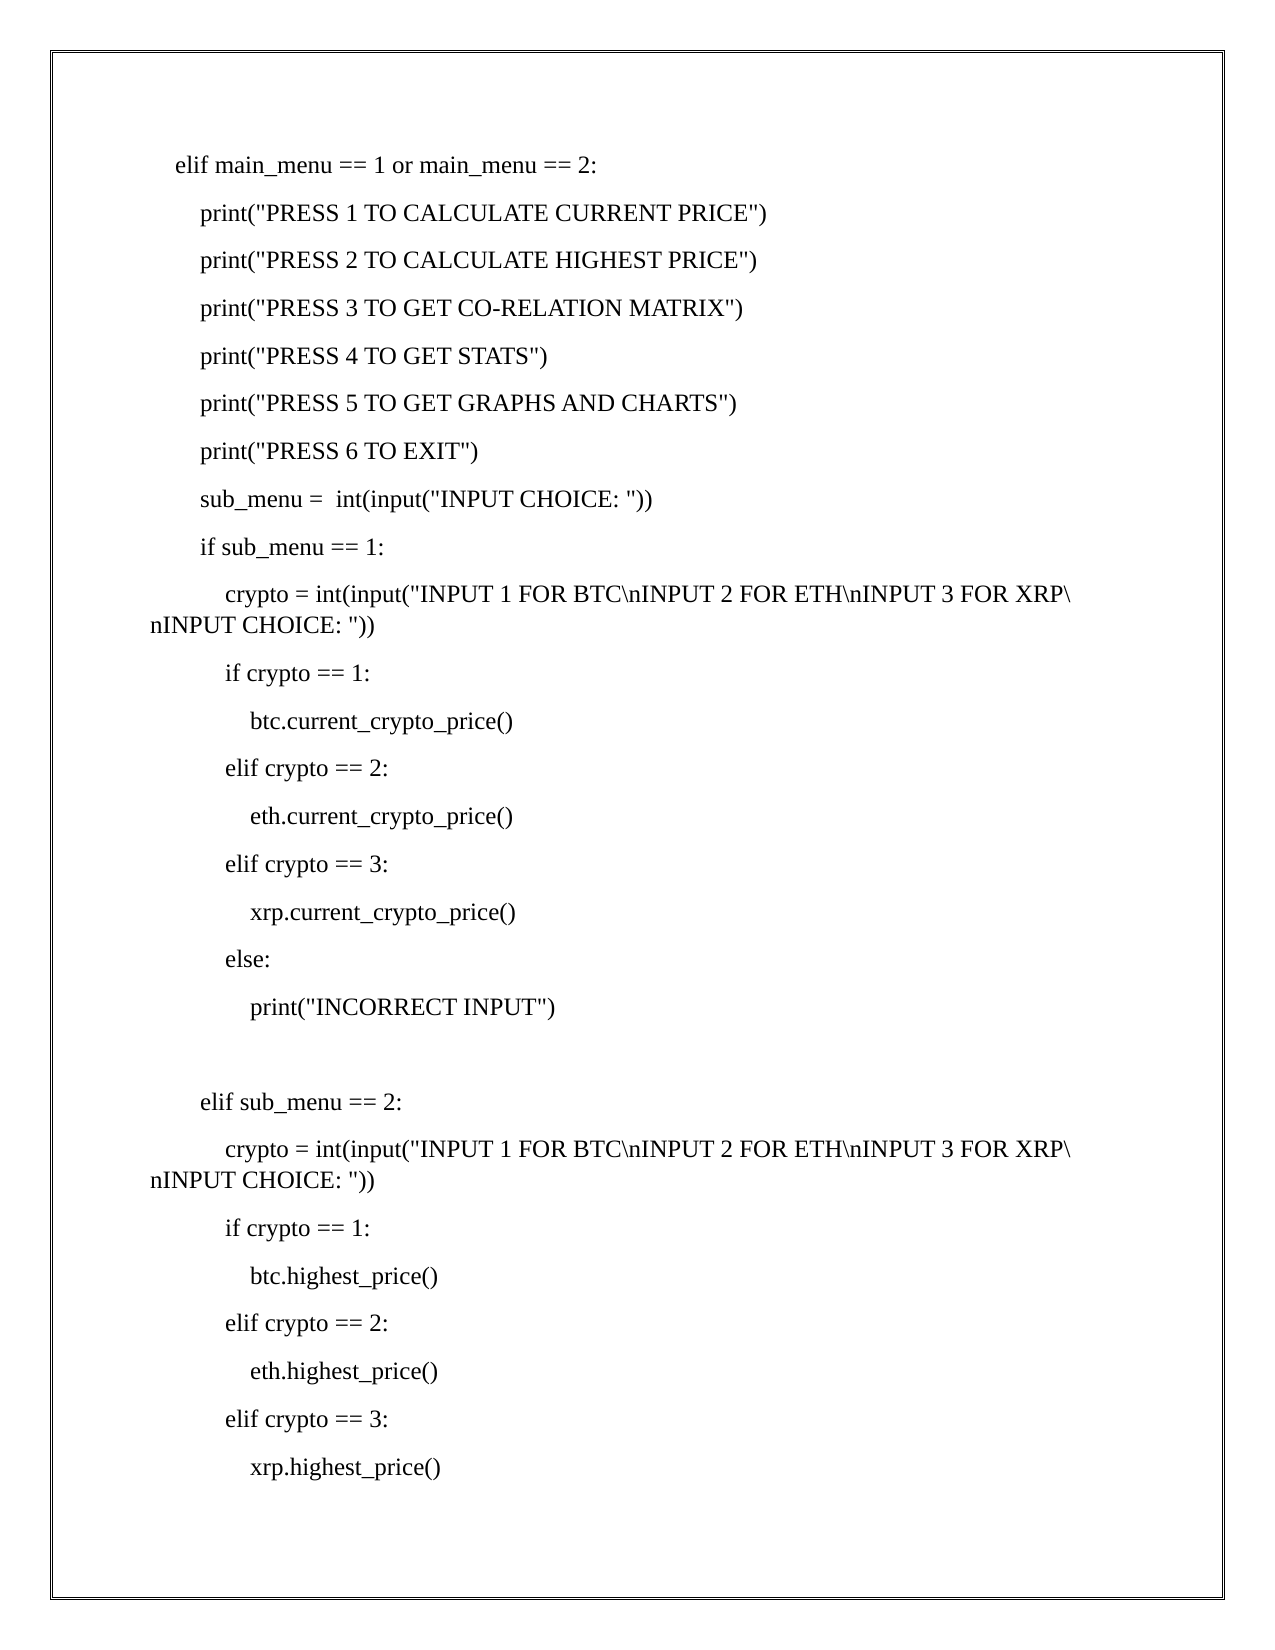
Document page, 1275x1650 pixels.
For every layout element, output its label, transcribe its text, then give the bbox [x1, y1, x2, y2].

text elif crypto == 3: [150, 849, 1125, 878]
text btc.highest_price() [150, 1261, 1125, 1289]
text xrp.current_crypto_price() [150, 897, 1125, 925]
text print("PRESS 5 TO GET GRAPHS AND CHARTS") [150, 388, 1125, 417]
text btc.current_crypto_price() [150, 706, 1125, 734]
text print("PRESS 6 TO EXIT") [150, 436, 1125, 465]
text eth.highest_price() [150, 1356, 1125, 1385]
text if sub_menu == 1: [150, 532, 1125, 560]
text if crypto == 1: [150, 658, 1125, 687]
text else: [150, 944, 1125, 973]
text eth.current_crypto_price() [150, 801, 1125, 830]
text if crypto == 1: [150, 1213, 1125, 1242]
text sub_menu = int(input("INPUT CHOICE: ")) [150, 484, 1125, 513]
text print("PRESS 1 TO CALCULATE CURRENT PRICE") [150, 198, 1125, 226]
text crypto = int(input("INPUT 1 FOR BTC\nINPUT 2 FOR ETH\nINPUT 3 FOR XRP\nINPUT CHOICE: ")) [150, 1134, 1125, 1194]
text elif crypto == 2: [150, 753, 1125, 782]
text xrp.highest_price() [150, 1452, 1125, 1480]
text print("PRESS 2 TO CALCULATE HIGHEST PRICE") [150, 245, 1125, 274]
text print("PRESS 4 TO GET STATS") [150, 341, 1125, 369]
text elif crypto == 3: [150, 1404, 1125, 1433]
text print("PRESS 3 TO GET CO-RELATION MATRIX") [150, 293, 1125, 322]
text elif crypto == 2: [150, 1308, 1125, 1337]
text elif sub_menu == 2: [150, 1087, 1125, 1115]
text elif main_menu == 1 or main_menu == 2: [150, 150, 1125, 179]
text print("INCORRECT INPUT") [150, 992, 1125, 1021]
text crypto = int(input("INPUT 1 FOR BTC\nINPUT 2 FOR ETH\nINPUT 3 FOR XRP\nINPUT CHOICE: ")) [150, 579, 1125, 639]
